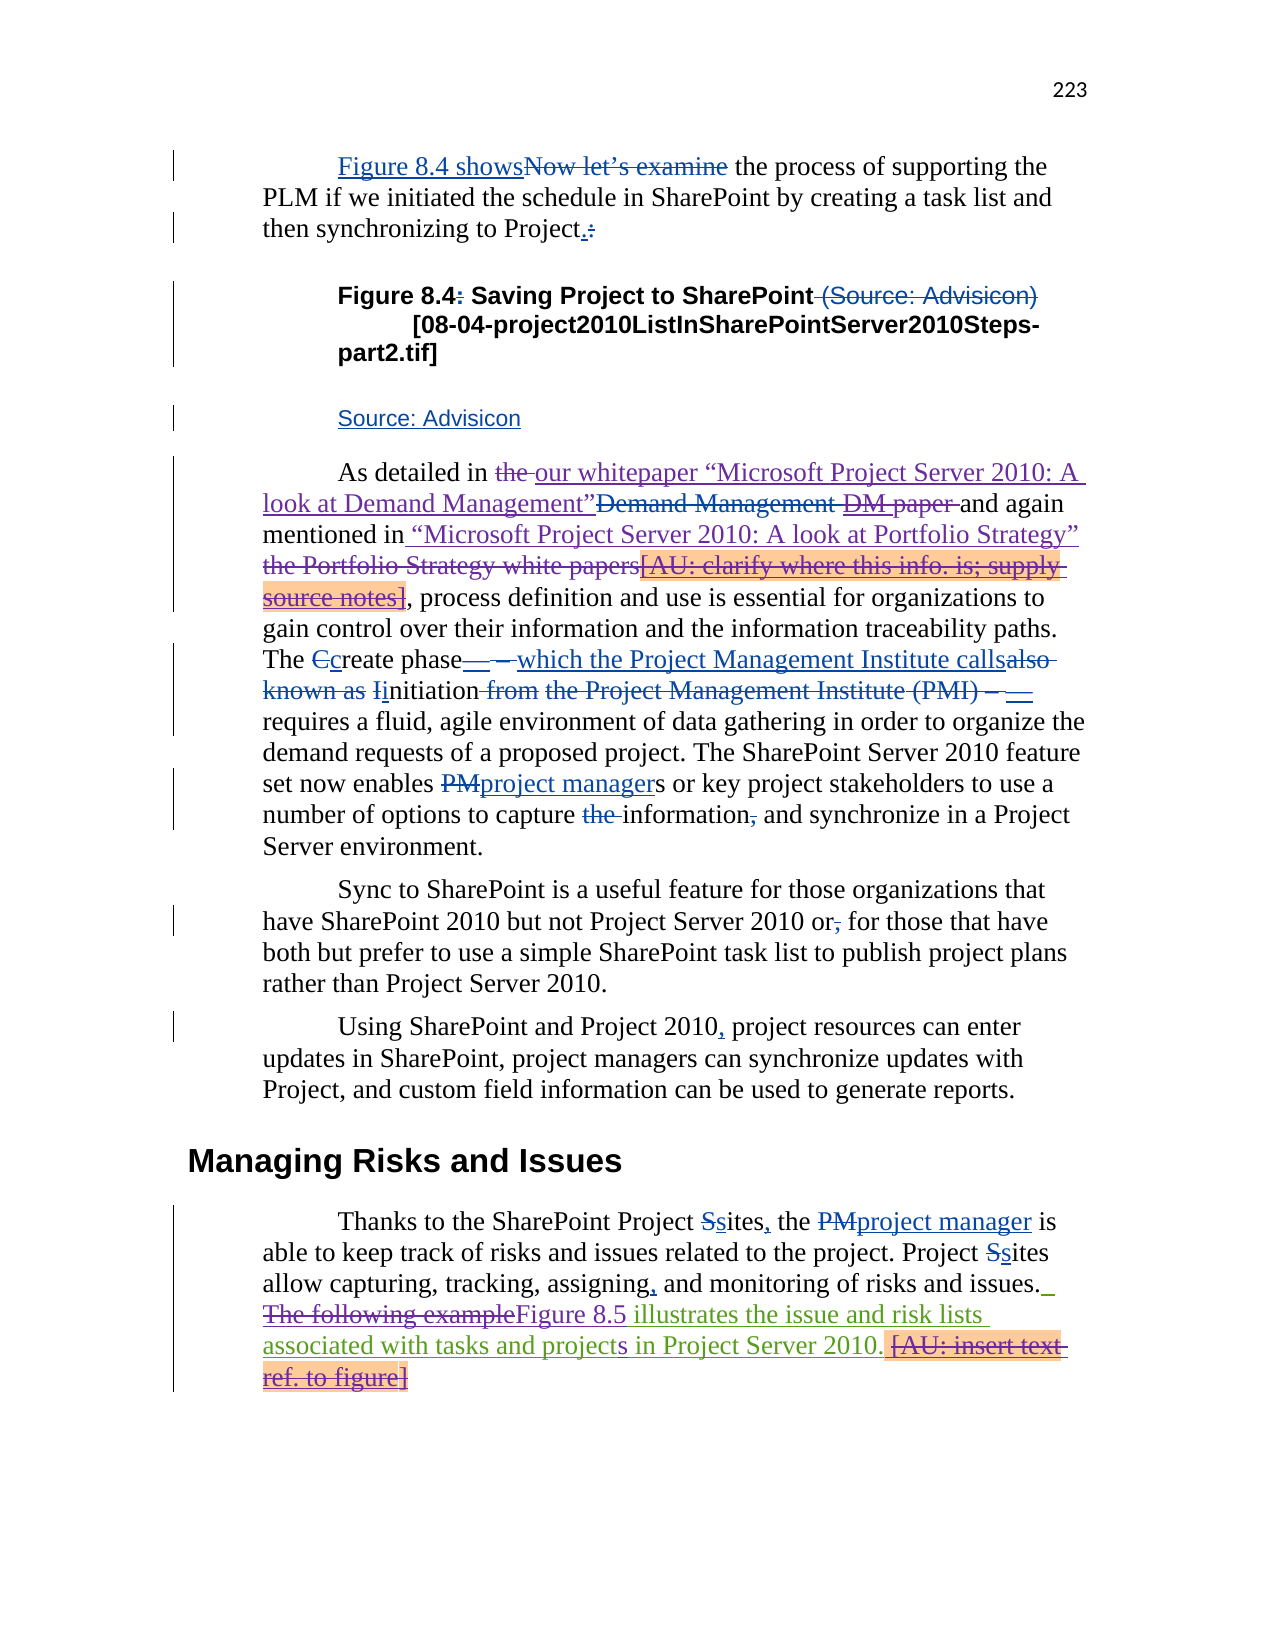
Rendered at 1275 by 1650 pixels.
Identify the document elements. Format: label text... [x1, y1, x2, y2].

text As detailed in and again mentioned in , process definition and use is essential for organizations to gain control over their information and the information traceability paths. The reate phase nitiation requires a fluid, agile environment of data gathering in order to organize the demand requests of a proposed project. The SharePoint Server 2010 feature set now enables s or key project stakeholders to use a number of options to capture information and synchronize in a Project Server environment. [262, 456, 1087, 861]
text Managing Risks and Issues [187, 1141, 1087, 1180]
text Sync to SharePoint is a useful feature for those organizations that have SharePoint 2010 but not Project Server 2010 or for those that have both but prefer to use a simple SharePoint task list to publish project plans rather than Project Server 2010. [262, 873, 1087, 998]
text the process of supporting the PLM if we initiated the schedule in SharePoint by creating a task list and then synchronizing to Project [262, 150, 1087, 243]
text Thanks to the SharePoint Project ites the is able to keep track of risks and issues related to the project. Project ites allow capturing, tracking, assigning and monitoring of risks and issues. [262, 1205, 1087, 1392]
text Using SharePoint and Project 2010 project resources can enter updates in SharePoint, project managers can synchronize updates with Project, and custom field information can be used to generate reports. [262, 1011, 1087, 1104]
text Figure 8.4 Saving Project to SharePoint [08-04-project2010ListInSharePointServer2010Steps-part2.tif] [337, 281, 1087, 367]
